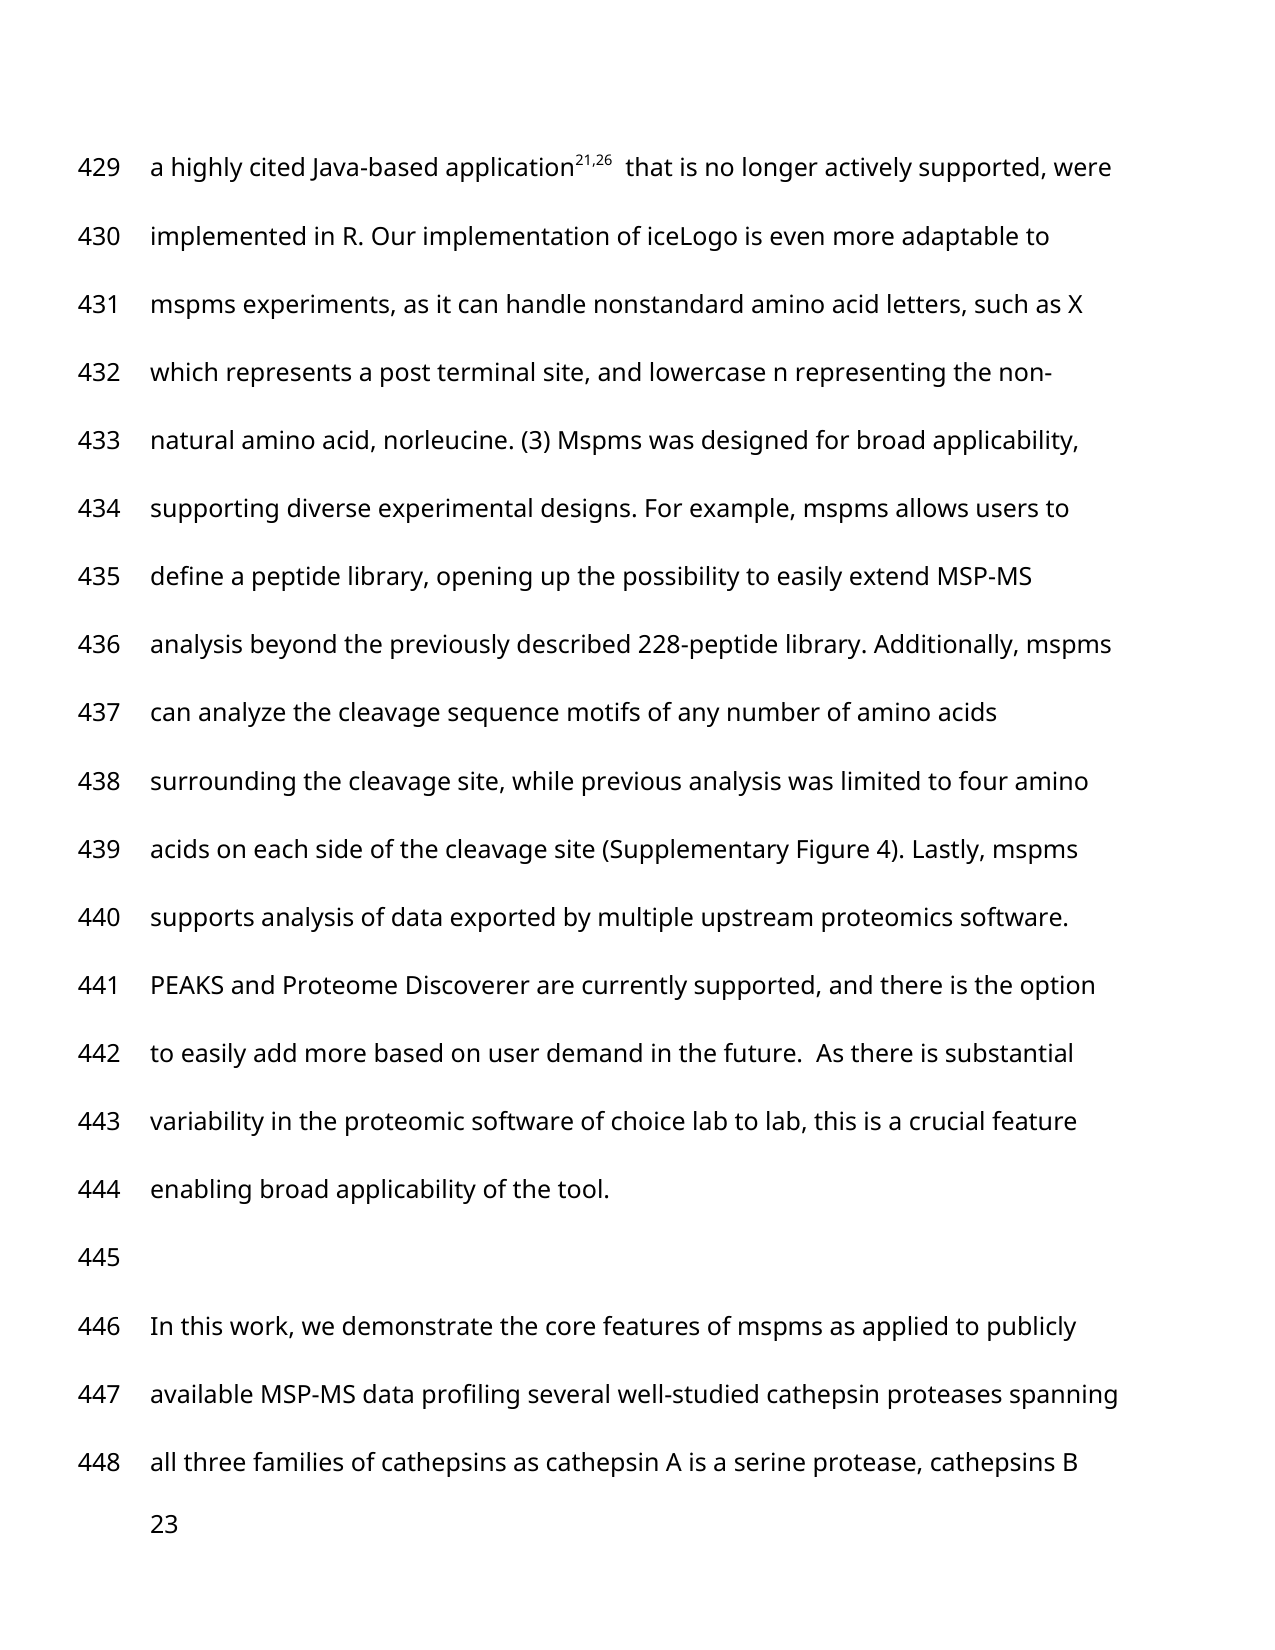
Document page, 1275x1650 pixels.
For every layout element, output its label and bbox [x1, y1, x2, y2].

text [150, 150, 1125, 1206]
text [150, 1308, 1125, 1478]
